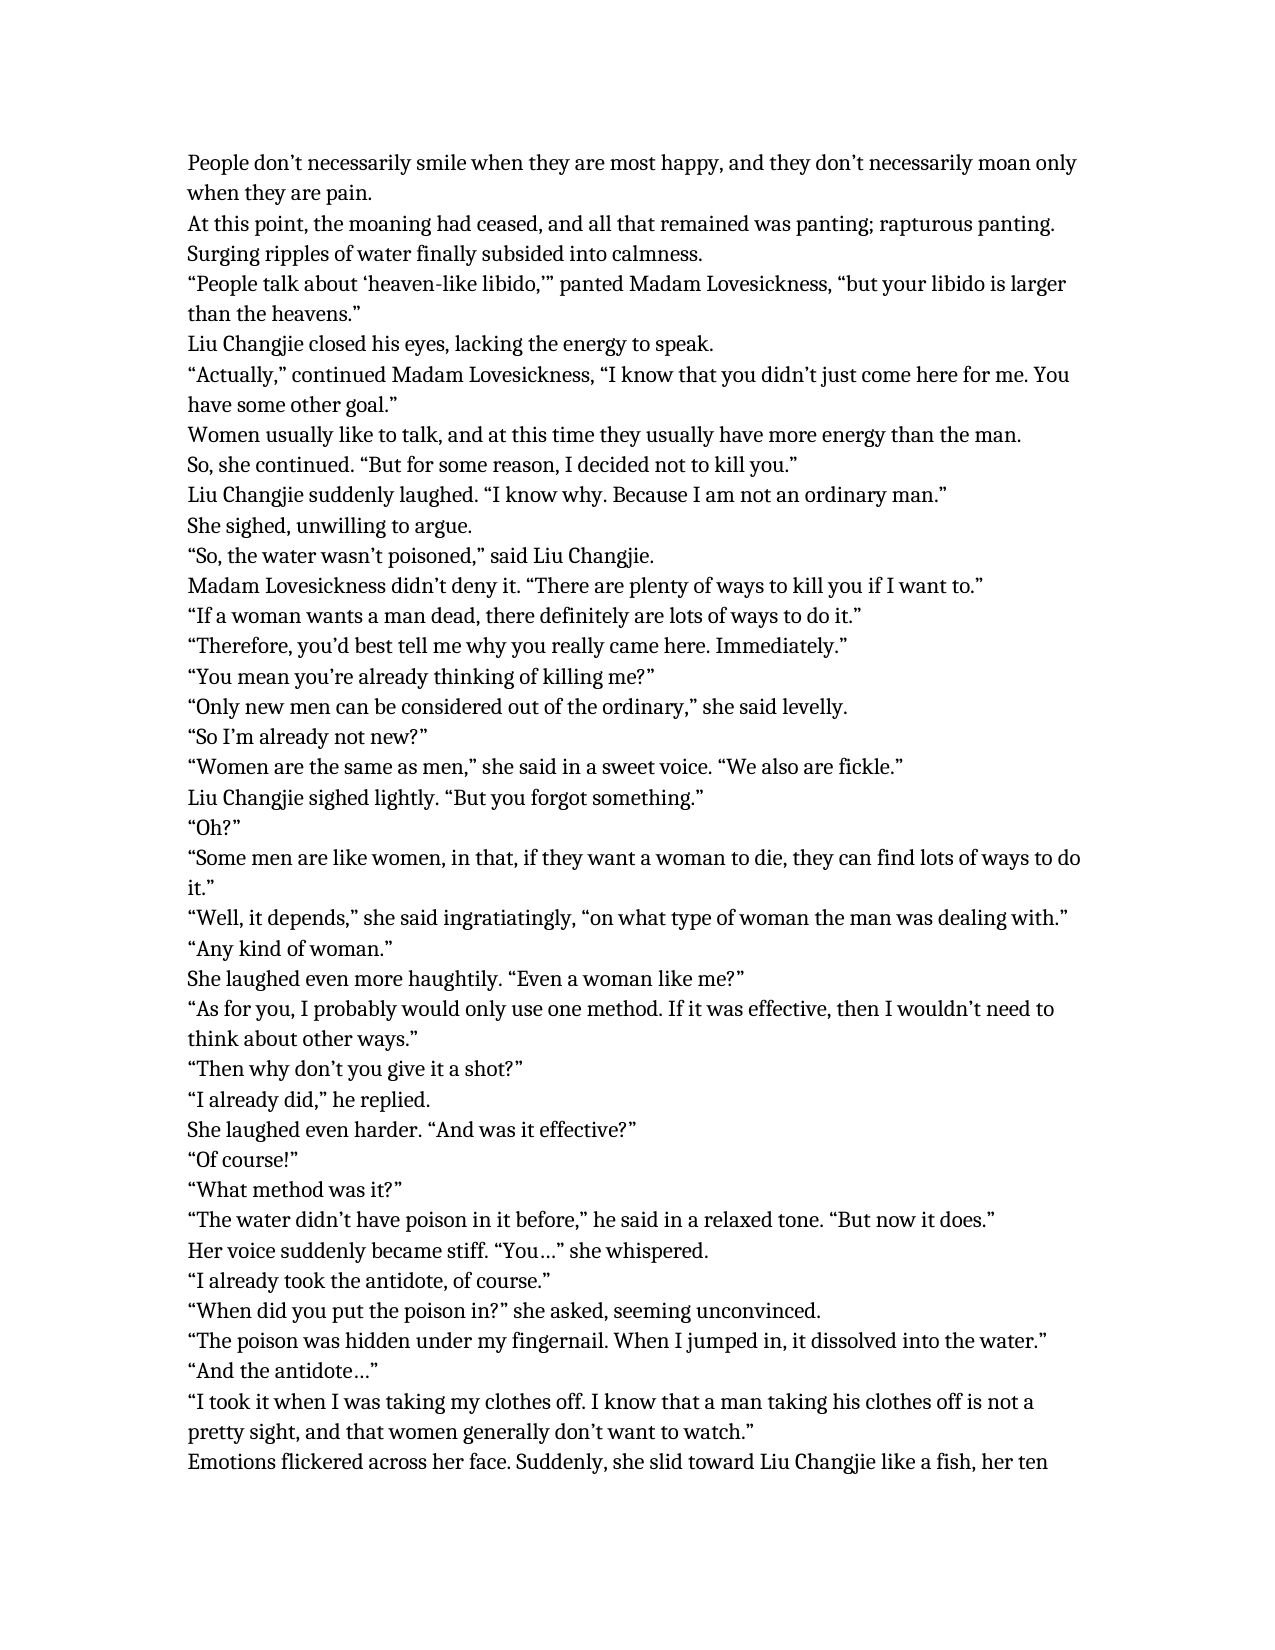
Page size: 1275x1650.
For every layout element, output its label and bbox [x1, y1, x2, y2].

text [187, 150, 1087, 1475]
